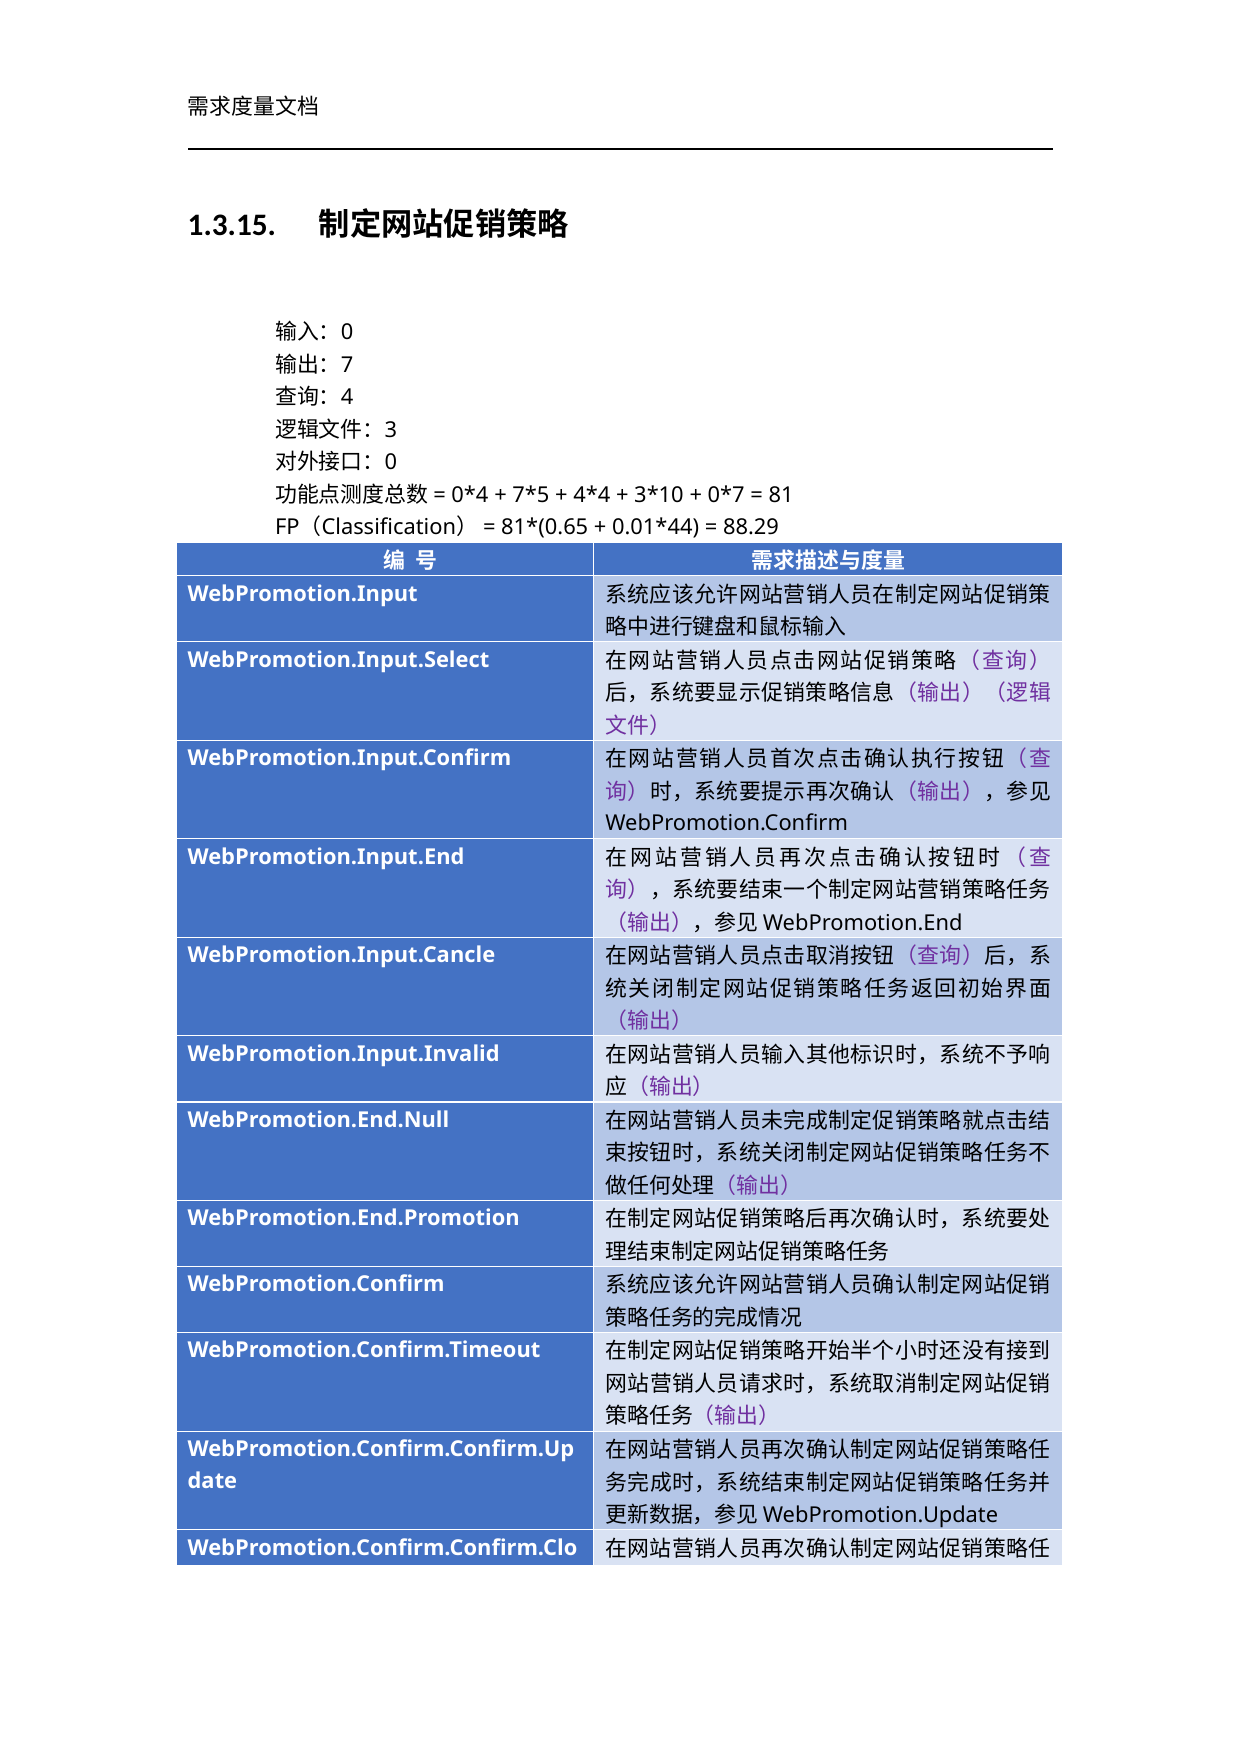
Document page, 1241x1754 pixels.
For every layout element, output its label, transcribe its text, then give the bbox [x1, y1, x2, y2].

text 功能点测度总数 = 0*4 + 7*5 + 4*4 + 3*10 + 0*7 = 81 [187, 477, 1053, 509]
table_cell WebPromotion.Input [177, 576, 593, 641]
text 输出：7 [187, 347, 1053, 379]
table_cell WebPromotion.End.Null [177, 1103, 593, 1200]
subtitle 制定网站促销策略 [187, 189, 1053, 254]
table_cell 在网站营销人员再次确认制定网站促销策略任务完成时，系统关闭制定网站促销策略任务，参见WebPromotion.End [594, 1530, 1062, 1565]
table_cell WebPromotion.Input.Confirm [177, 741, 593, 838]
table_cell 在网站营销人员再次点击确认按钮时（查询），系统要结束一个制定网站营销策略任务（输出），参见WebPromotion.End [594, 839, 1062, 937]
table_cell WebPromotion.Input.Invalid [177, 1036, 593, 1101]
table_cell WebPromotion.Confirm.Confirm.Close [177, 1530, 593, 1565]
table_cell 在网站营销人员点击取消按钮（查询）后，系统关闭制定网站促销策略任务返回初始界面（输出） [594, 938, 1062, 1035]
text 查询：4 [187, 379, 1053, 412]
table_cell 在制定网站促销策略开始半个小时还没有接到网站营销人员请求时，系统取消制定网站促销策略任务（输出） [594, 1333, 1062, 1431]
text 逻辑文件：3 [187, 412, 1053, 444]
table_cell WebPromotion.End.Promotion [177, 1201, 593, 1266]
table_cell WebPromotion.Input.Cancle [177, 938, 593, 1035]
table_cell WebPromotion.Input.Select [177, 642, 593, 740]
table_cell 系统应该允许网站营销人员确认制定网站促销策略任务的完成情况 [594, 1267, 1062, 1332]
table_cell WebPromotion.Confirm.Timeout [177, 1333, 593, 1431]
table_cell 在网站营销人员点击网站促销策略（查询）后，系统要显示促销策略信息（输出）（逻辑文件） [594, 642, 1062, 740]
table_cell 系统应该允许网站营销人员在制定网站促销策略中进行键盘和鼠标输入 [594, 576, 1062, 641]
table_header 编 号 [177, 543, 593, 575]
table_cell 在网站营销人员输入其他标识时，系统不予响应（输出） [594, 1036, 1062, 1101]
text 对外接口：0 [187, 444, 1053, 477]
text FP（Classification） = 81*(0.65 + 0.01*44) = 88.29 [187, 509, 1053, 542]
table_cell 在制定网站促销策略后再次确认时，系统要处理结束制定网站促销策略任务 [594, 1201, 1062, 1266]
table_cell 在网站营销人员未完成制定促销策略就点击结束按钮时，系统关闭制定网站促销策略任务不做任何处理（输出） [594, 1103, 1062, 1200]
table_cell WebPromotion.Confirm.Confirm.Update [177, 1432, 593, 1529]
table_cell WebPromotion.Confirm [177, 1267, 593, 1332]
table_cell 在网站营销人员再次确认制定网站促销策略任务完成时，系统结束制定网站促销策略任务并更新数据，参见WebPromotion.Update [594, 1432, 1062, 1529]
table_cell 在网站营销人员首次点击确认执行按钮（查询）时，系统要提示再次确认（输出），参见WebPromotion.Confirm [594, 741, 1062, 838]
text 输入：0 [231, 314, 1053, 347]
table_cell WebPromotion.Input.End [177, 839, 593, 937]
table_header 需求描述与度量 [594, 543, 1062, 575]
